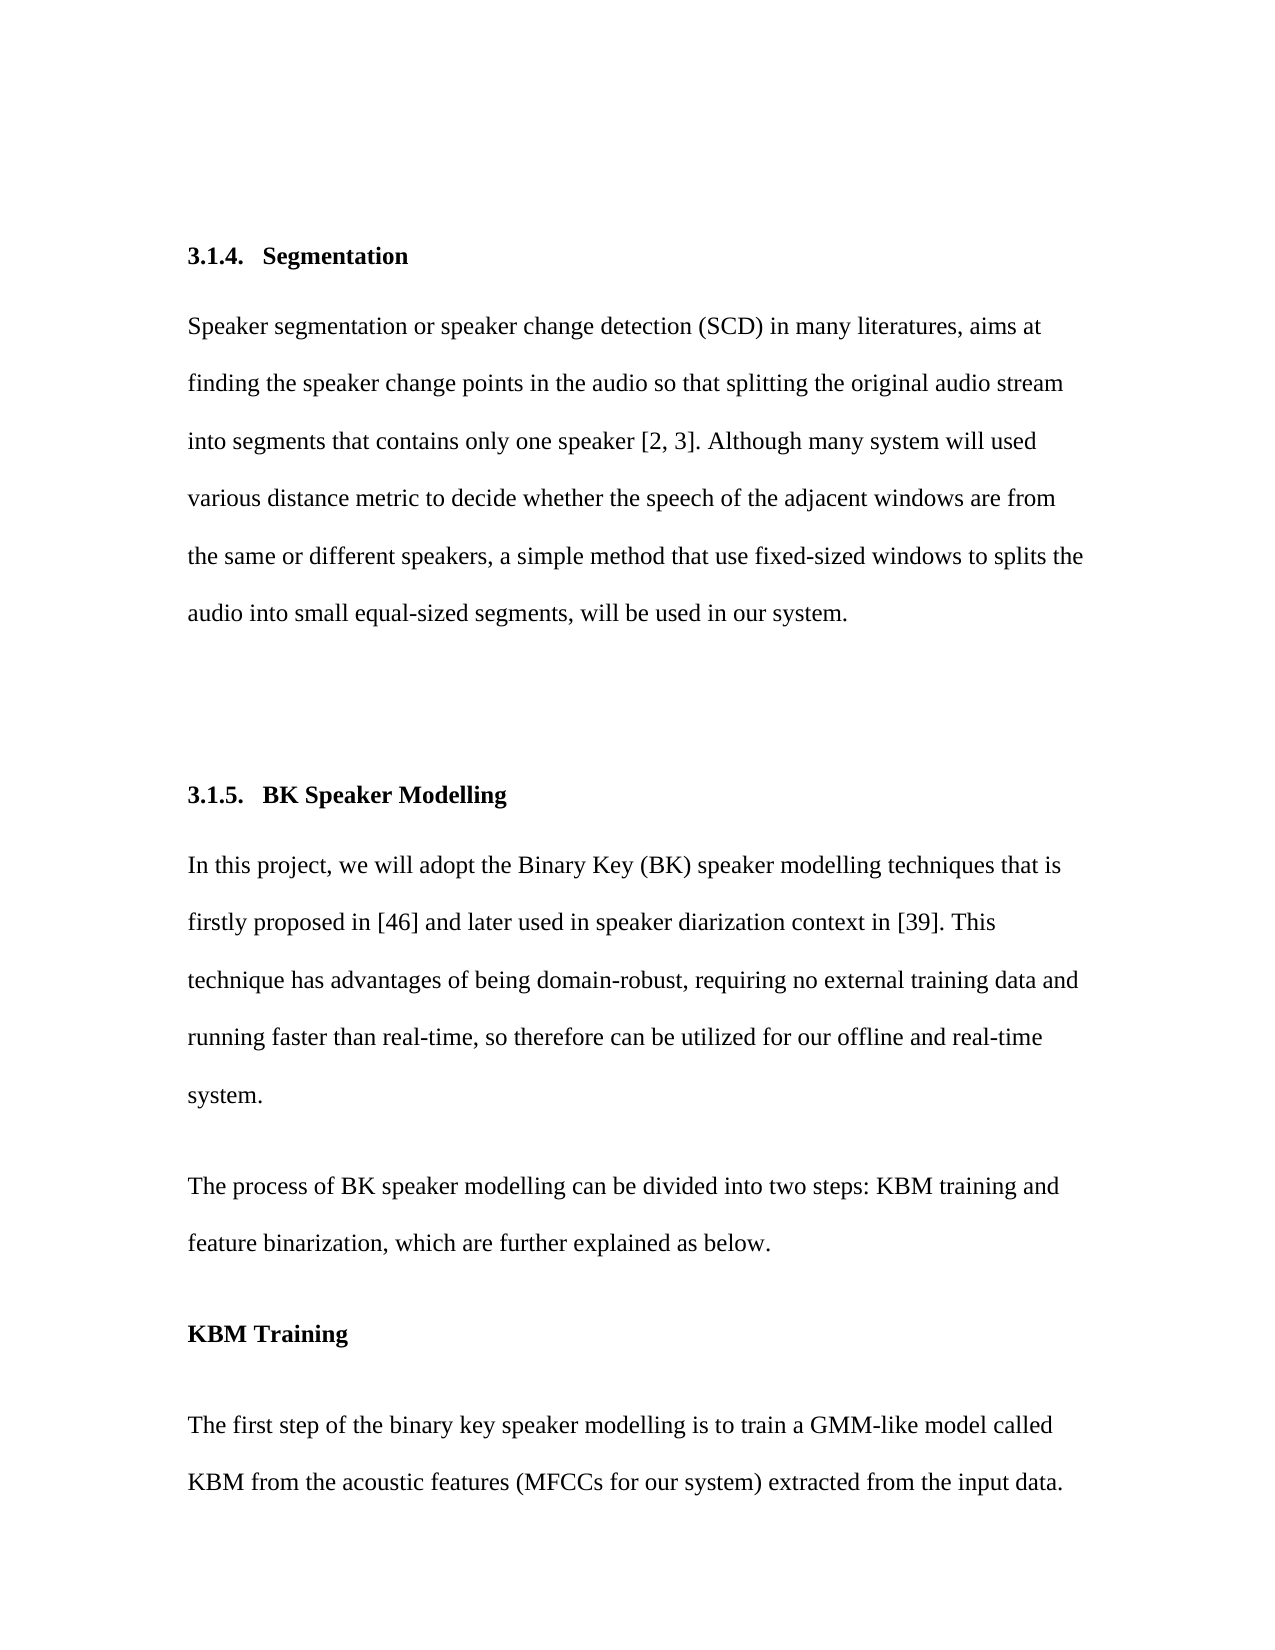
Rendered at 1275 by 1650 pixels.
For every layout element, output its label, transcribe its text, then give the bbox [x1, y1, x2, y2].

subtitle Segmentation [187, 241, 1087, 269]
text The process of BK speaker modelling can be divided into two steps: KBM training and feature binarization, which are further explained as below. [187, 1171, 1087, 1257]
text In this project, we will adopt the Binary Key (BK) speaker modelling techniques that is firstly proposed in and later used in speaker diarization context in . This technique has advantages of being domain-robust, requiring no external training data and running faster than real-time, so therefore can be utilized for our offline and real-time system. [187, 850, 1087, 1109]
text KBM Training [187, 1319, 1087, 1348]
text Speaker segmentation or speaker change detection (SCD) in many literatures, aims at finding the speaker change points in the audio so that splitting the original audio stream into segments that contains only one speaker. Although many system will used various distance metric to decide whether the speech of the adjacent windows are from the same or different speakers, a simple method that use fixed-sized windows to splits the audio into small equal-sized segments, will be used in our system. [187, 311, 1087, 627]
subtitle BK Speaker Modelling [187, 780, 1087, 809]
